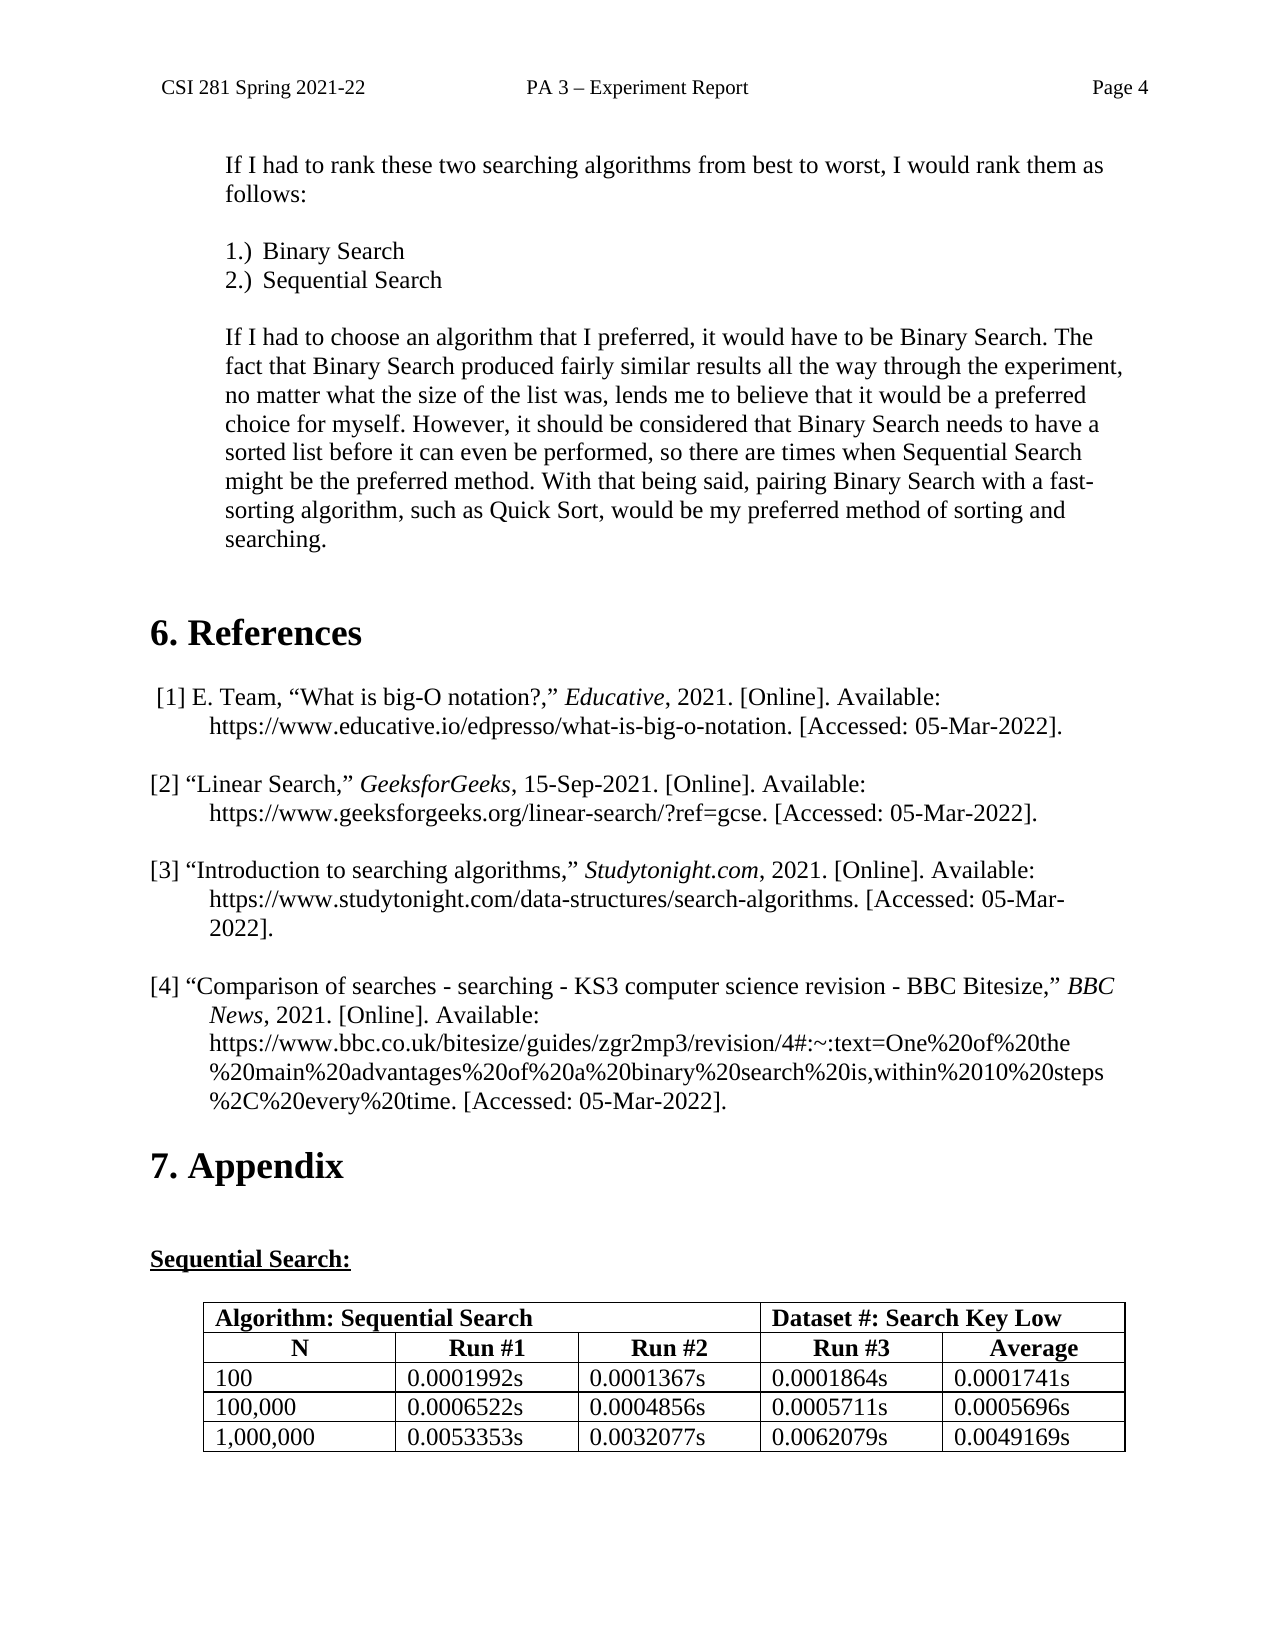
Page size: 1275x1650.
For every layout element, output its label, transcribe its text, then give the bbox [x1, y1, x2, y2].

list Appendix [150, 1144, 1125, 1187]
table_cell 0.0006522s [396, 1393, 578, 1421]
list References [150, 610, 1125, 653]
table_header Algorithm: Sequential Search [204, 1303, 760, 1332]
text [1] E. Team, “What is big-O notation?,” Educative, 2021. [Online]. Available: https://www.educative.io/edpresso/what-is-big-o-notation. [Accessed: 05-Mar-2022]. [150, 682, 1125, 740]
table_cell 0.0001864s [761, 1363, 942, 1391]
table_cell 1,000,000 [204, 1422, 395, 1451]
table_cell 0.0005696s [943, 1393, 1124, 1421]
table_cell 0.0049169s [943, 1422, 1124, 1451]
table_cell 0.0001992s [396, 1363, 578, 1391]
text [2] “Linear Search,” GeeksforGeeks, 15-Sep-2021. [Online]. Available: https://www.geeksforgeeks.org/linear-search/?ref=gcse. [Accessed: 05-Mar-2022]. [150, 769, 1125, 826]
table_cell 0.0004856s [579, 1393, 760, 1421]
table_cell 0.0053353s [396, 1422, 578, 1451]
table_cell Run #1 [396, 1333, 578, 1362]
table_header Dataset #: Search Key Low [761, 1303, 1124, 1332]
table_cell 0.0062079s [761, 1422, 942, 1451]
table_cell 0.0005711s [761, 1393, 942, 1421]
table_cell 100 [204, 1363, 395, 1391]
list Binary Search [225, 236, 1125, 265]
list If I had to rank these two searching algorithms from best to worst, I would rank them as follows: [225, 150, 1125, 207]
list Sequential Search [225, 265, 1125, 294]
text [4] “Comparison of searches - searching - KS3 computer science revision - BBC Bitesize,” BBC News, 2021. [Online]. Available: https://www.bbc.co.uk/bitesize/guides/zgr2mp3/revision/4#:~:text=One%20of%20the%20main%20advantages%20of%20a%20binary%20search%20is,within%2010%20steps%2C%20every%20time. [Accessed: 05-Mar-2022]. [150, 971, 1125, 1115]
text [3] “Introduction to searching algorithms,” Studytonight.com, 2021. [Online]. Available: https://www.studytonight.com/data-structures/search-algorithms. [Accessed: 05-Mar-2022]. [150, 856, 1125, 942]
table_cell 100,000 [204, 1393, 395, 1421]
text Sequential Search: [150, 1244, 1125, 1273]
table_cell Average [943, 1333, 1124, 1362]
table_cell N [204, 1333, 395, 1362]
table_cell 0.0032077s [579, 1422, 760, 1451]
table_cell Run #2 [579, 1333, 760, 1362]
table_cell 0.0001367s [579, 1363, 760, 1391]
text If I had to choose an algorithm that I preferred, it would have to be Binary Search. The fact that Binary Search produced fairly similar results all the way through the experiment, no matter what the size of the list was, lends me to believe that it would be a preferred choice for myself. However, it should be considered that Binary Search needs to have a sorted list before it can even be performed, so there are times when Sequential Search might be the preferred method. With that being said, pairing Binary Search with a fast-sorting algorithm, such as Quick Sort, would be my preferred method of sorting and searching. [225, 322, 1125, 552]
table_cell Run #3 [761, 1333, 942, 1362]
table_cell 0.0001741s [943, 1363, 1124, 1391]
